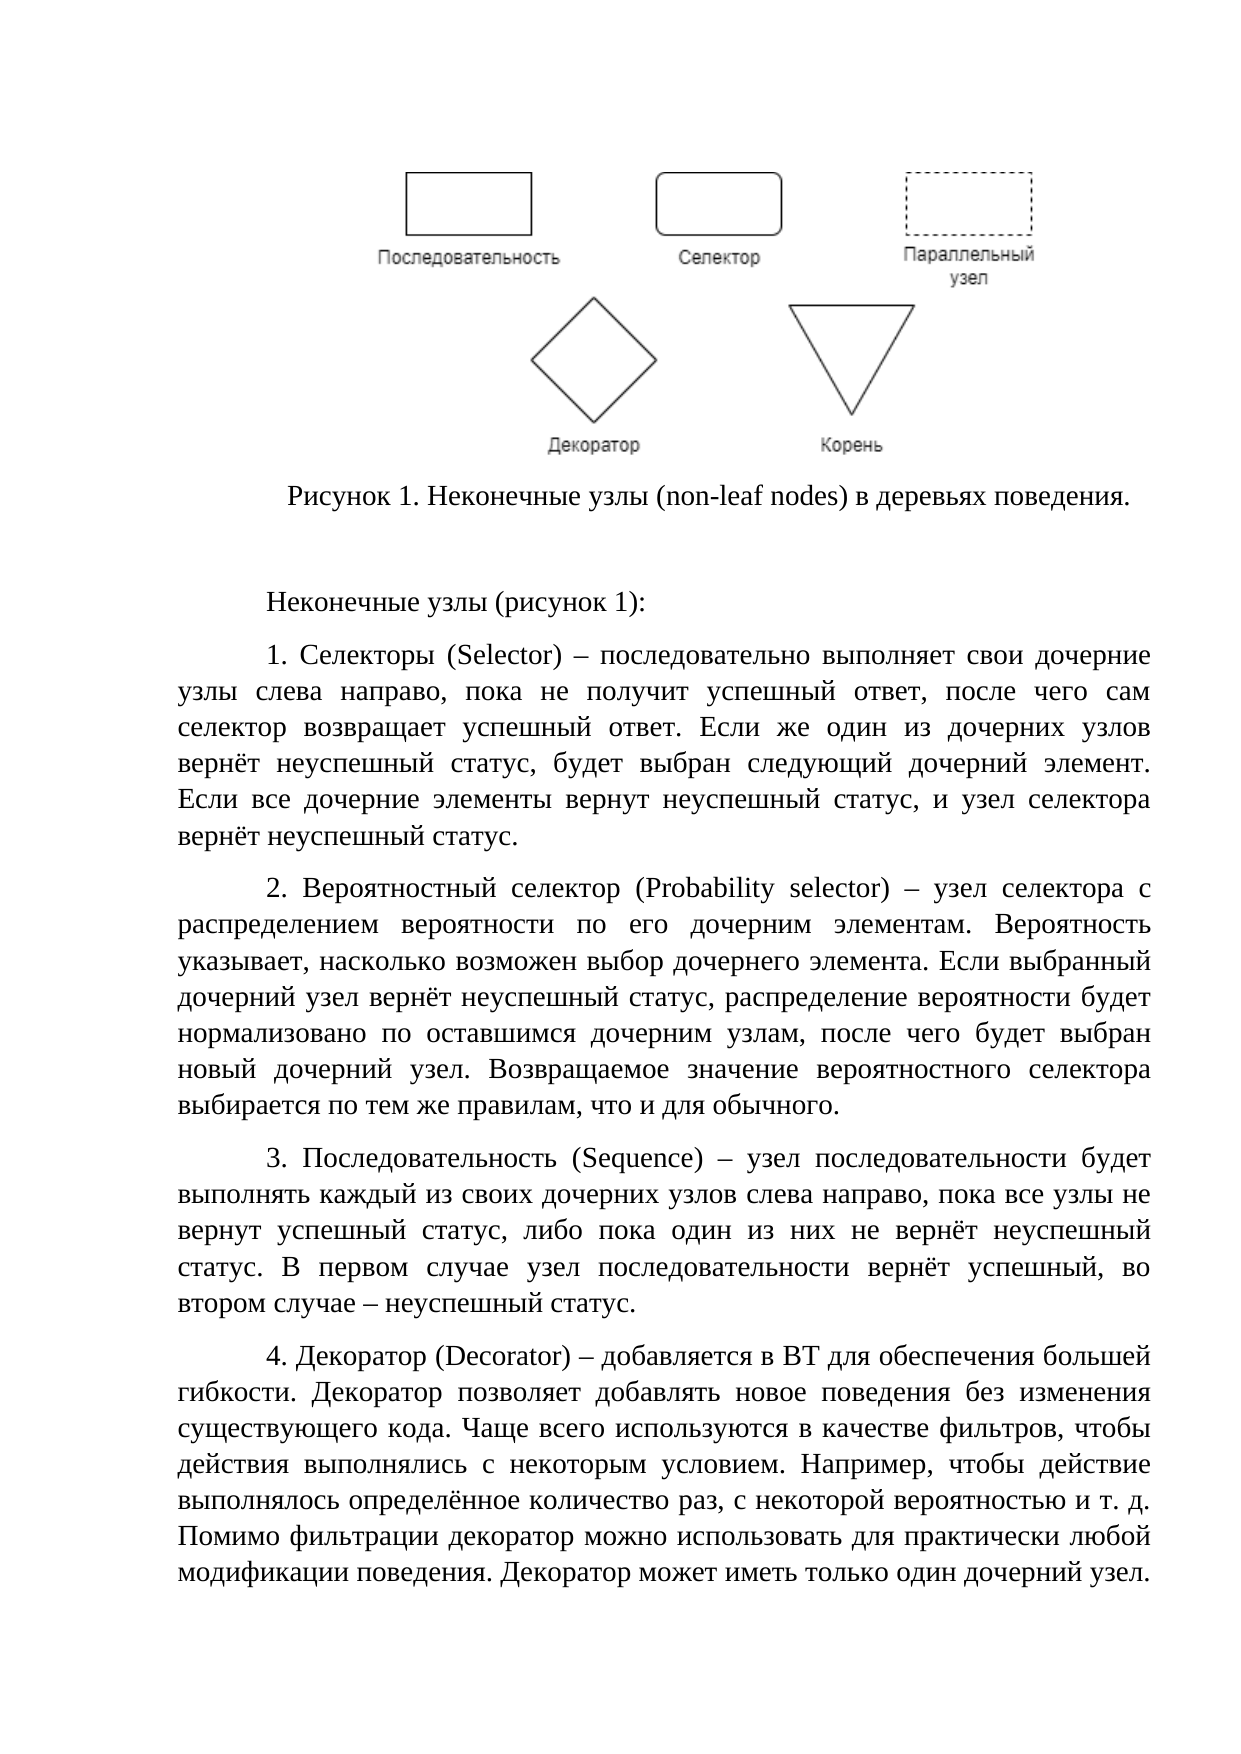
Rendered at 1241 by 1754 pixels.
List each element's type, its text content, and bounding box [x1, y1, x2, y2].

text 4. Декоратор (Decorator) – добавляется в ВТ для обеспечения большей гибкости. Декоратор позволяет добавлять новое поведения без изменения существующего кода. Чаще всего используются в качестве фильтров, чтобы действия выполнялись с некоторым условием. Например, чтобы действие выполнялось определённое количество раз, с некоторой вероятностью и т. д. Помимо фильтрации декоратор можно использовать для практически любой модификации поведения. Декоратор может иметь только один дочерний узел. [177, 1338, 1152, 1588]
text 3. Последовательность (Sequence) – узел последовательности будет выполнять каждый из своих дочерних узлов слева направо, пока все узлы не вернут успешный статус, либо пока один из них не вернёт неуспешный статус. В первом случае узел последовательности вернёт успешный, во втором случае – неуспешный статус. [177, 1140, 1152, 1318]
text 1. Селекторы (Selector) – последовательно выполняет свои дочерние узлы слева направо, пока не получит успешный ответ, после чего сам селектор возвращает успешный ответ. Если же один из дочерних узлов вернёт неуспешный статус, будет выбран следующий дочерний элемент. Если все дочерние элементы вернут неуспешный статус, и узел селектора вернёт неуспешный статус. [177, 637, 1152, 851]
text Неконечные узлы (рисунок 1): [177, 584, 1152, 618]
picture [360, 172, 1056, 460]
text 2. Вероятностный селектор (Probability selector) – узел селектора с распределением вероятности по его дочерним элементам. Вероятность указывает, насколько возможен выбор дочернего элемента. Если выбранный дочерний узел вернёт неуспешный статус, распределение вероятности будет нормализовано по оставшимся дочерним узлам, после чего будет выбран новый дочерний узел. Возвращаемое значение вероятностного селектора выбирается по тем же правилам, что и для обычного. [177, 871, 1152, 1121]
text Рисунок 1. Неконечные узлы (non-leaf nodes) в деревьях поведения. [177, 478, 1152, 512]
